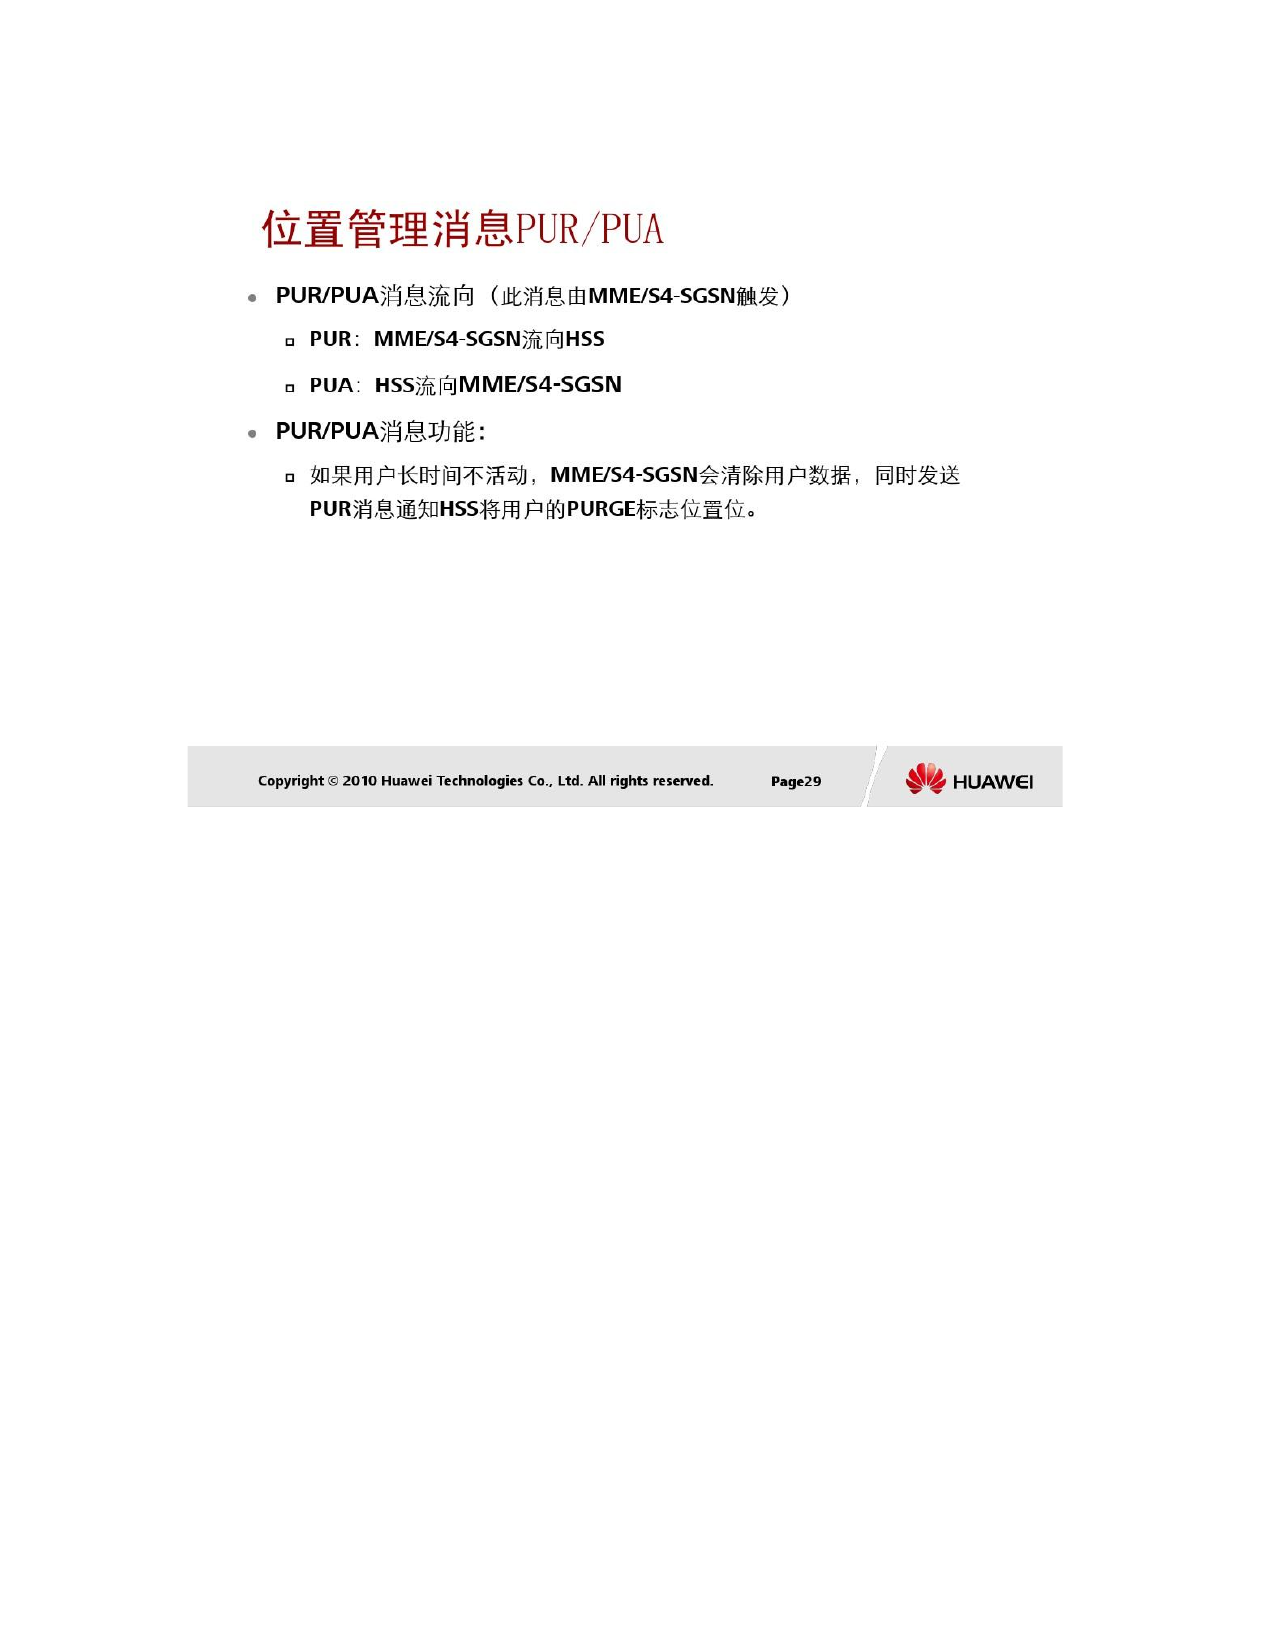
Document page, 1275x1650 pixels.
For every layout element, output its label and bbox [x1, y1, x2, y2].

picture [187, 150, 1063, 807]
